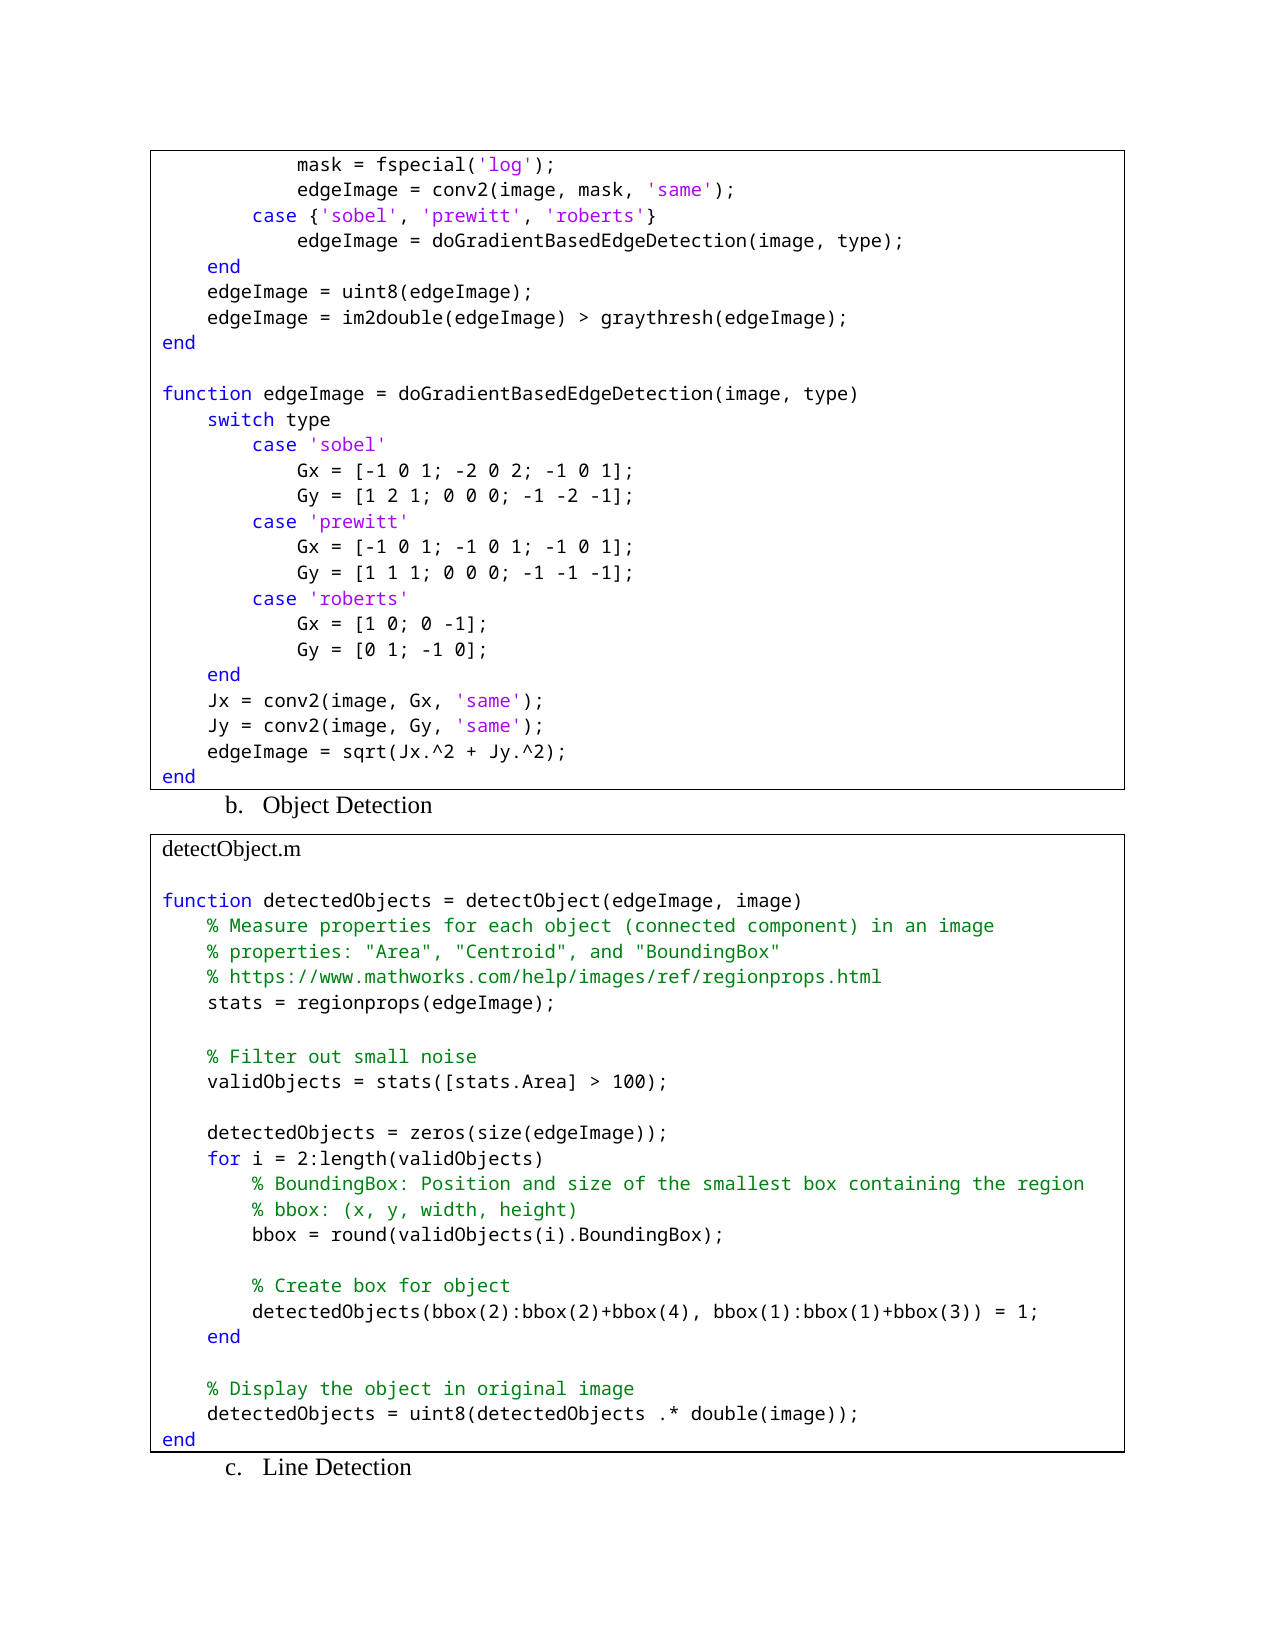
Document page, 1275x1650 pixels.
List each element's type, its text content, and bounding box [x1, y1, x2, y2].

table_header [151, 151, 1124, 789]
list Line Detection [225, 1453, 1125, 1481]
table_header detectObject.m function detectedObjects = detectObject(edgeImage, image) % Measure properties for each object (connected component) in an image % properties: "Area", "Centroid", and "BoundingBox" % https://www.mathworks.com/help/images/ref/regionprops.html stats = regionprops(edgeImage); % Filter out small noise validObjects = stats([stats.Area] > 100); detectedObjects = zeros(size(edgeImage)); for i = 2:length(validObjects) % BoundingBox: Position and size of the smallest box containing the region % bbox: (x, y, width, height) bbox = round(validObjects(i).BoundingBox); % Create box for object detectedObjects(bbox(2):bbox(2)+bbox(4), bbox(1):bbox(1)+bbox(3)) = 1; end % Display the object in original image detectedObjects = uint8(detectedObjects .* double(image)); end [151, 835, 1124, 1451]
list Object Detection [225, 790, 1125, 819]
